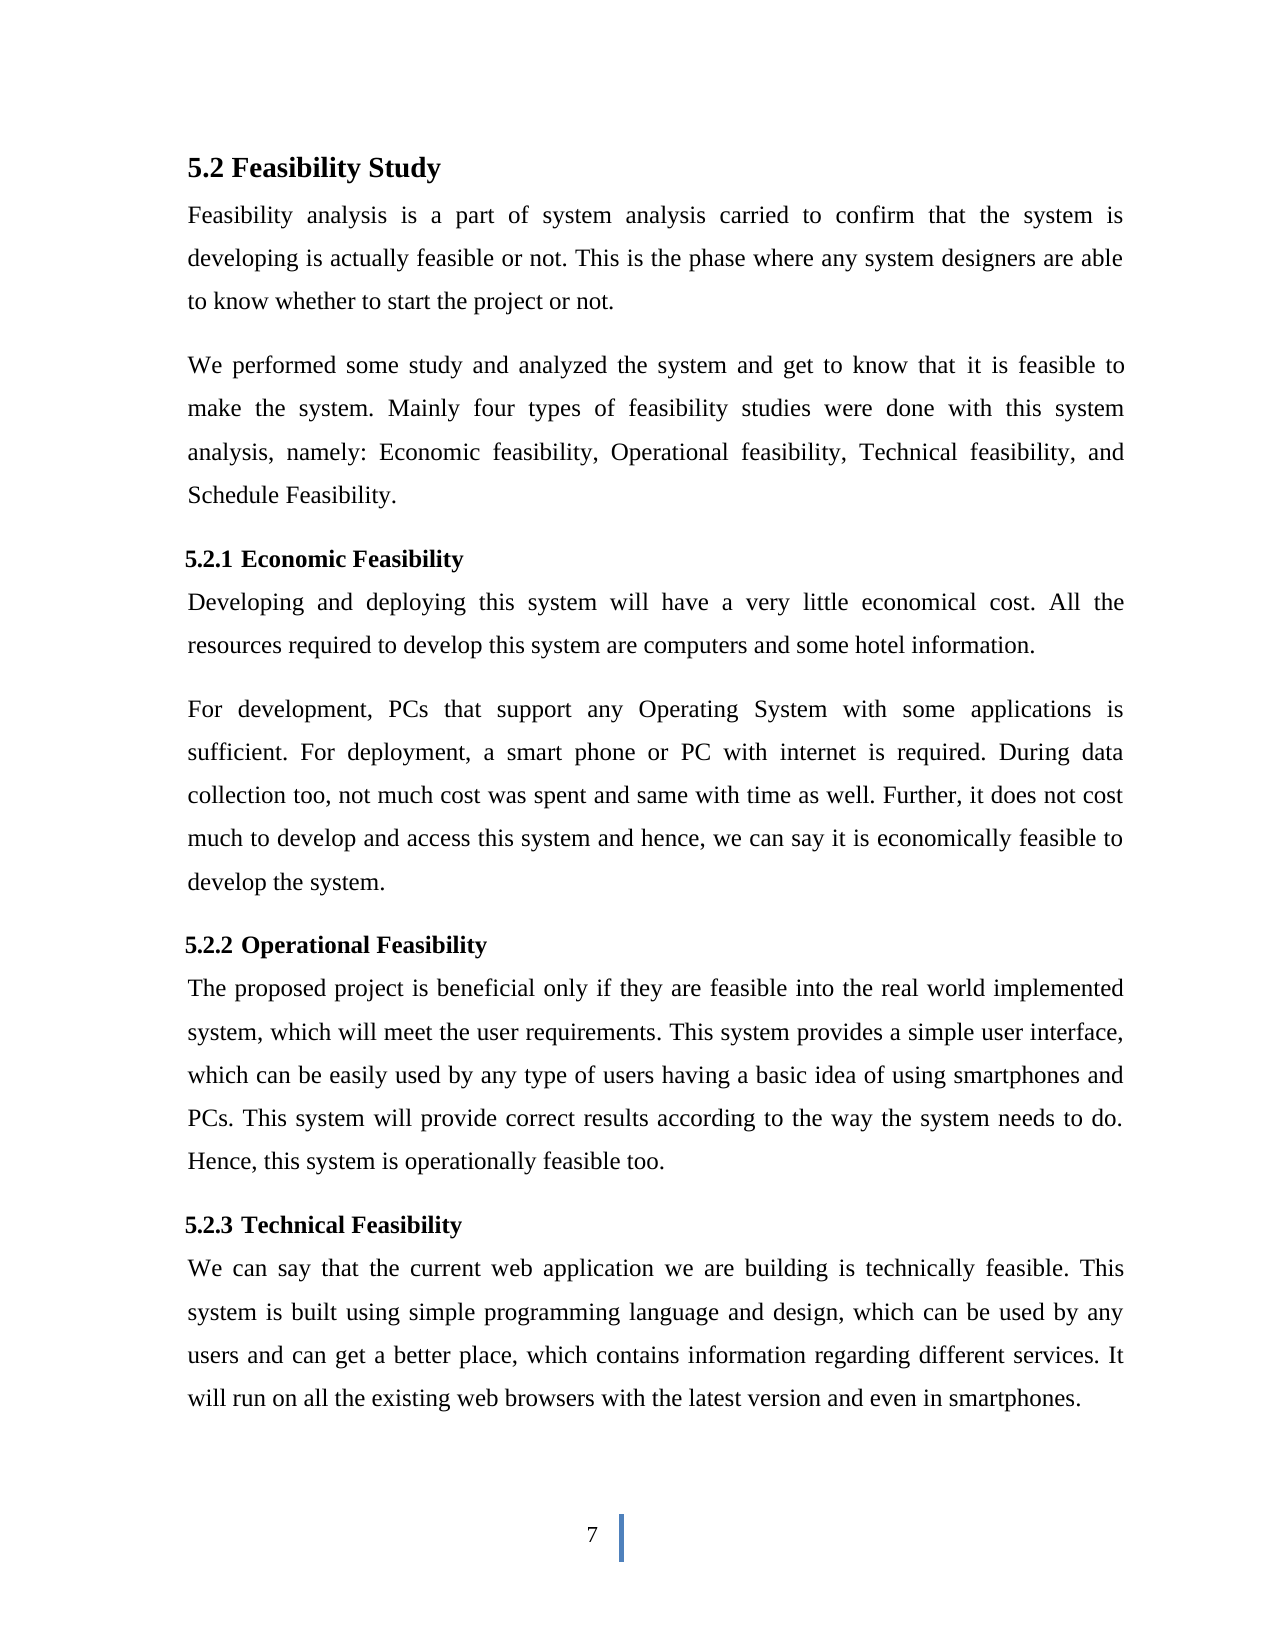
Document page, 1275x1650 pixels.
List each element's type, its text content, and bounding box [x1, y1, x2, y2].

text For development, PCs that support any Operating System with some applications is sufficient. For deployment, a smart phone or PC with internet is required. During data collection too, not much cost was spent and same with time as well. Further, it does not cost much to develop and access this system and hence, we can say it is economically feasible to develop the system. [187, 694, 1125, 895]
text Developing and deploying this system will have a very little economical cost. All the resources required to develop this system are computers and some hotel information. [187, 587, 1125, 659]
subtitle Operational Feasibility [184, 931, 1142, 959]
text We performed some study and analyzed the system and get to know that it is feasible to make the system. Mainly four types of feasibility studies were done with this system analysis, namely: Economic feasibility, Operational feasibility, Technical feasibility, and Schedule Feasibility. [187, 350, 1125, 508]
text We can say that the current web application we are building is technically feasible. This system is built using simple programming language and design, which can be used by any users and can get a better place, which contains information regarding different services. It will run on all the existing web browsers with the latest version and even in smartphones. [187, 1253, 1126, 1412]
subtitle Feasibility Study [187, 150, 1142, 183]
text Feasibility analysis is a part of system analysis carried to confirm that the system is developing is actually feasible or not. This is the phase where any system designers are able to know whether to start the project or not. [187, 200, 1125, 315]
text The proposed project is beneficial only if they are feasible into the real world implemented system, which will meet the user requirements. This system provides a simple user interface, which can be easily used by any type of users having a basic idea of using smartphones and PCs. This system will provide correct results according to the way the system needs to do. Hence, this system is operationally feasible too. [187, 973, 1125, 1175]
subtitle Technical Feasibility [184, 1210, 1142, 1239]
subtitle Economic Feasibility [184, 544, 1142, 572]
